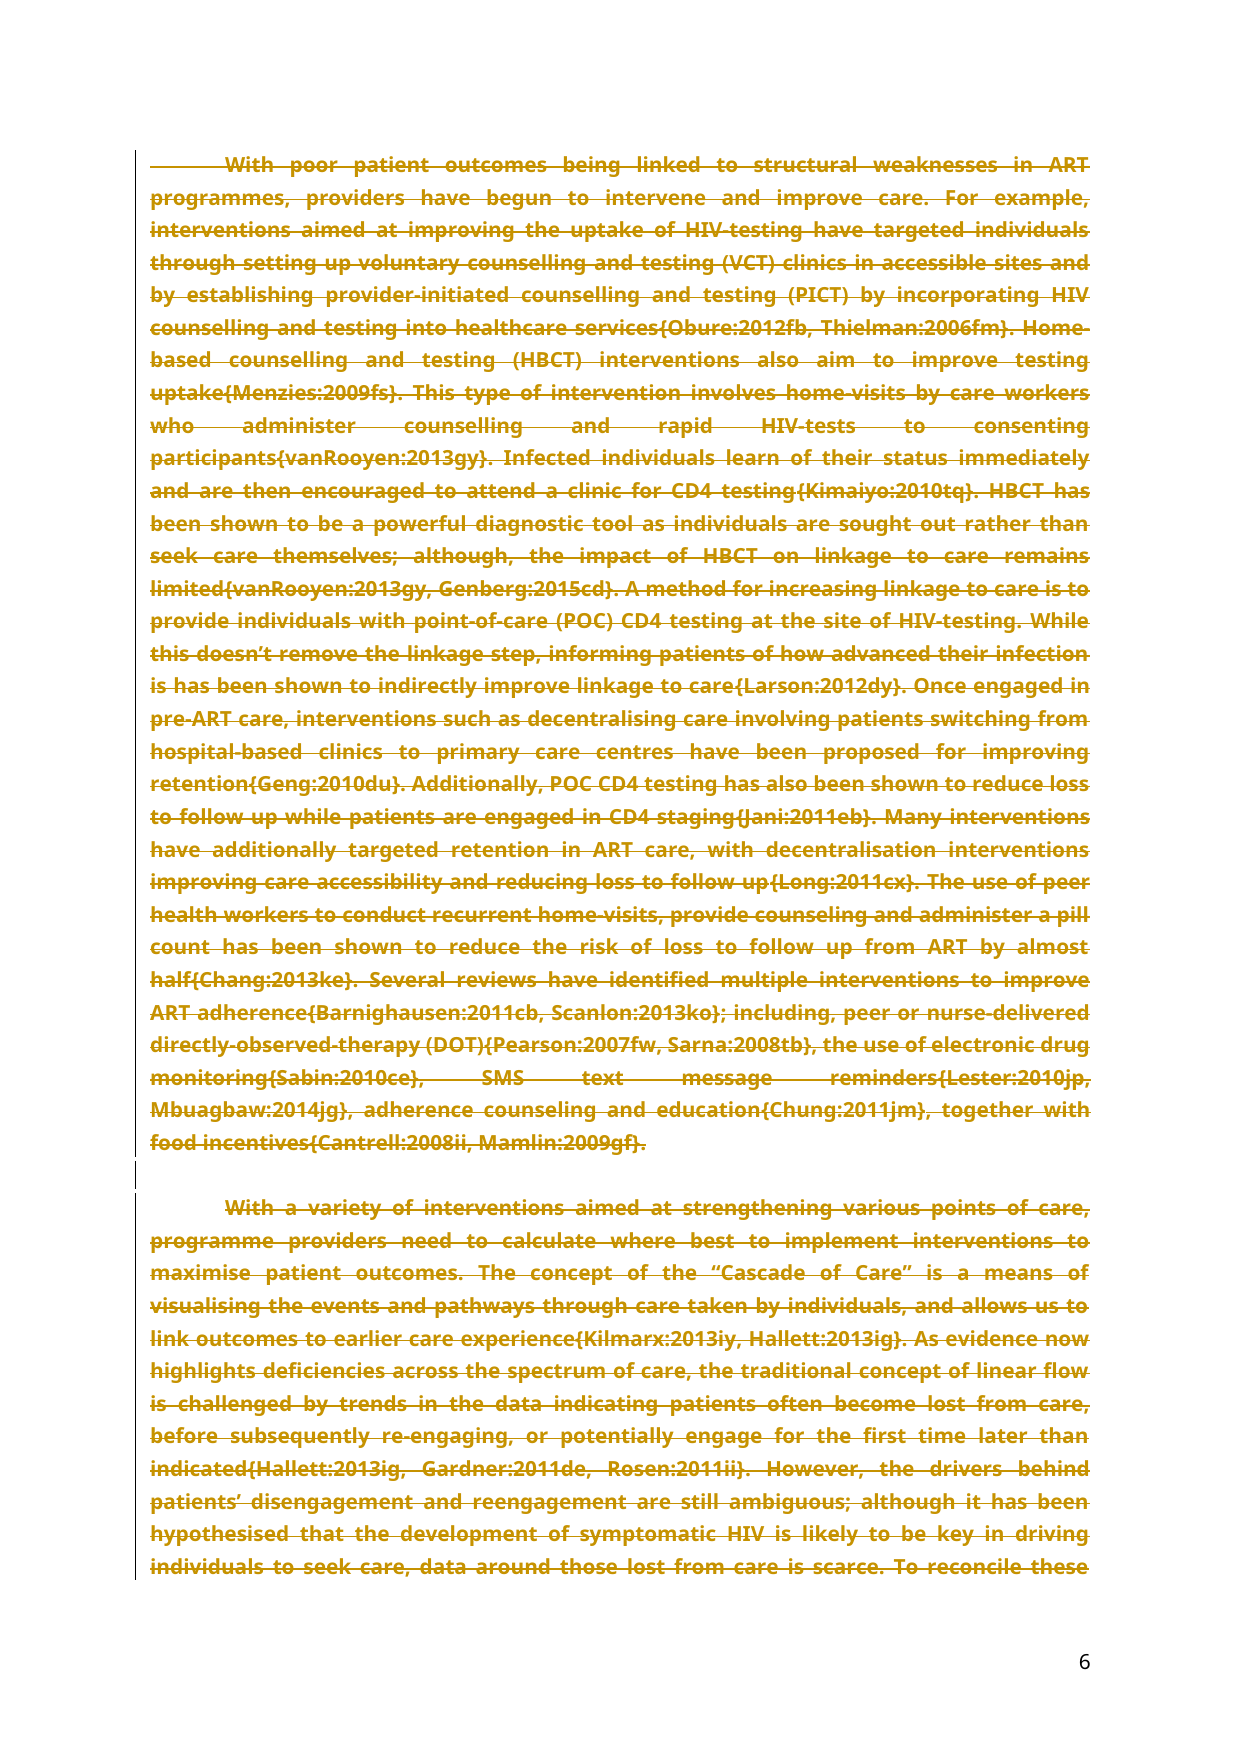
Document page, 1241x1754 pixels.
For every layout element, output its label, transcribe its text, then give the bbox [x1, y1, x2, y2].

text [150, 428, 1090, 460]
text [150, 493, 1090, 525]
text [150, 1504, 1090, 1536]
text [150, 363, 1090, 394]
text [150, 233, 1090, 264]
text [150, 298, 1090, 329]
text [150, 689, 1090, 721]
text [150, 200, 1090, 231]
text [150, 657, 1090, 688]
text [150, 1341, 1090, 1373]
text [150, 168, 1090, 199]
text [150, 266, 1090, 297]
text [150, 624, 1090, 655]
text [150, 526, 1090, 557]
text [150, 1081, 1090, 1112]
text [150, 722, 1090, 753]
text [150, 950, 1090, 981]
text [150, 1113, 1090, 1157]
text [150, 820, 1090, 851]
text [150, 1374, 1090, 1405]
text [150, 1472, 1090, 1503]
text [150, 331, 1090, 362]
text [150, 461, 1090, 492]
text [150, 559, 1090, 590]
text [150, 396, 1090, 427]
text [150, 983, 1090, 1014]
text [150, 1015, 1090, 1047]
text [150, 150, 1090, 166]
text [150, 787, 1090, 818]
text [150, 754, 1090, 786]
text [150, 1537, 1090, 1580]
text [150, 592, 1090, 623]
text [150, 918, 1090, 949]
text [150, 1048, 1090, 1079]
